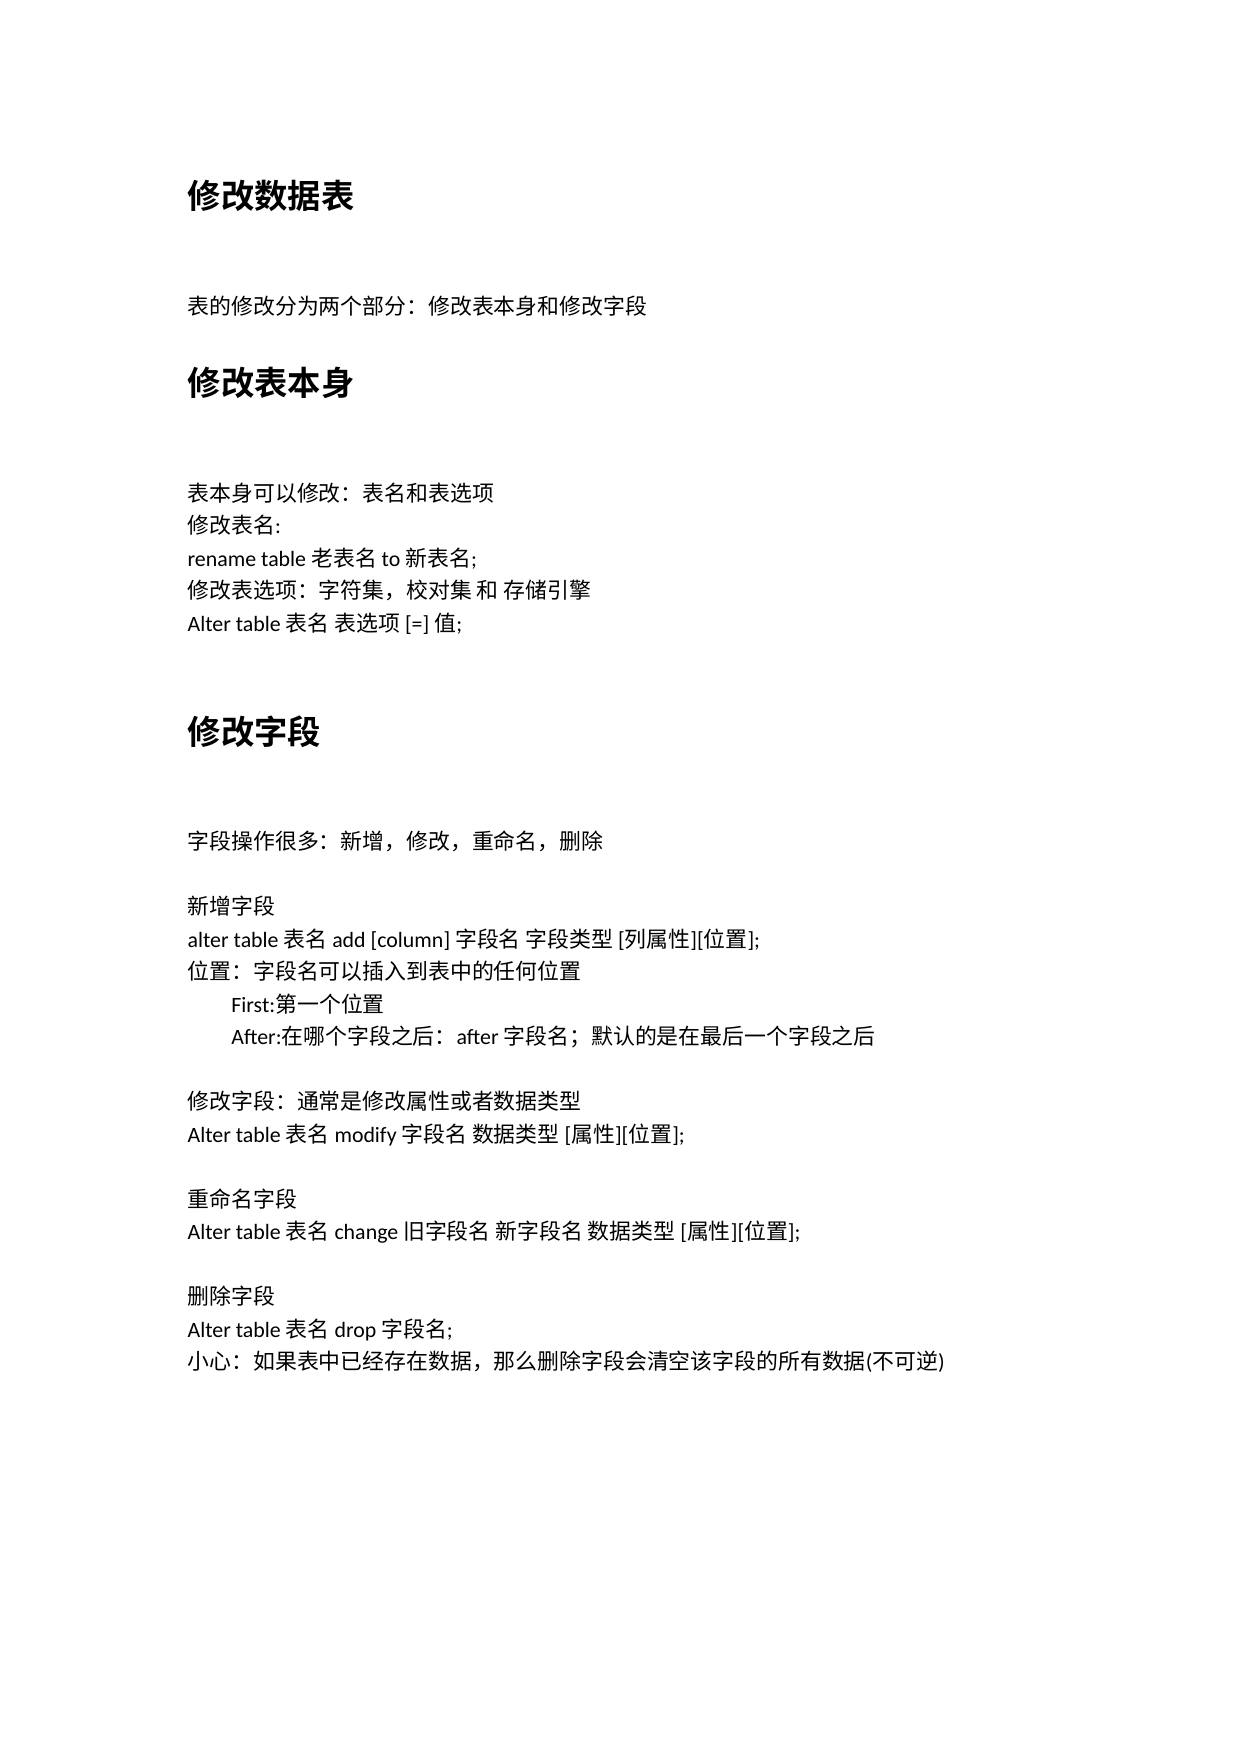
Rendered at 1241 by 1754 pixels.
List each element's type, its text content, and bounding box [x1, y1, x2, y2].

list 删除字段 [187, 1279, 1053, 1311]
text First:第一个位置 [187, 986, 1053, 1019]
text alter table 表名 add [column] 字段名 字段类型 [列属性][位置]; [187, 921, 1053, 954]
text 修改表名: [187, 508, 1053, 540]
list Alter table 表名 change 旧字段名 新字段名 数据类型 [属性][位置]; [187, 1214, 1053, 1246]
text 表的修改分为两个部分：修改表本身和修改字段 [187, 289, 1053, 321]
subtitle 修改数据表 [187, 162, 1053, 227]
text rename table 老表名 to 新表名; [187, 540, 1053, 573]
text 修改表选项：字符集，校对集 和 存储引擎 [187, 573, 1053, 605]
text 新增字段 [187, 889, 1053, 921]
list 修改字段：通常是修改属性或者数据类型 [187, 1084, 1053, 1116]
subtitle 修改字段 [187, 697, 1053, 762]
list 小心：如果表中已经存在数据，那么删除字段会清空该字段的所有数据(不可逆) [187, 1344, 1053, 1376]
subtitle 修改表本身 [187, 348, 1053, 413]
text After:在哪个字段之后：after 字段名；默认的是在最后一个字段之后 [187, 1019, 1053, 1051]
text 位置：字段名可以插入到表中的任何位置 [187, 954, 1053, 986]
text Alter table 表名 表选项 [=] 值; [187, 605, 1053, 638]
list Alter table 表名 drop 字段名; [187, 1311, 1053, 1344]
text 表本身可以修改：表名和表选项 [187, 475, 1053, 508]
list 重命名字段 [187, 1181, 1053, 1214]
text 字段操作很多：新增，修改，重命名，删除 [187, 824, 1053, 856]
list Alter table 表名 modify 字段名 数据类型 [属性][位置]; [187, 1116, 1053, 1149]
